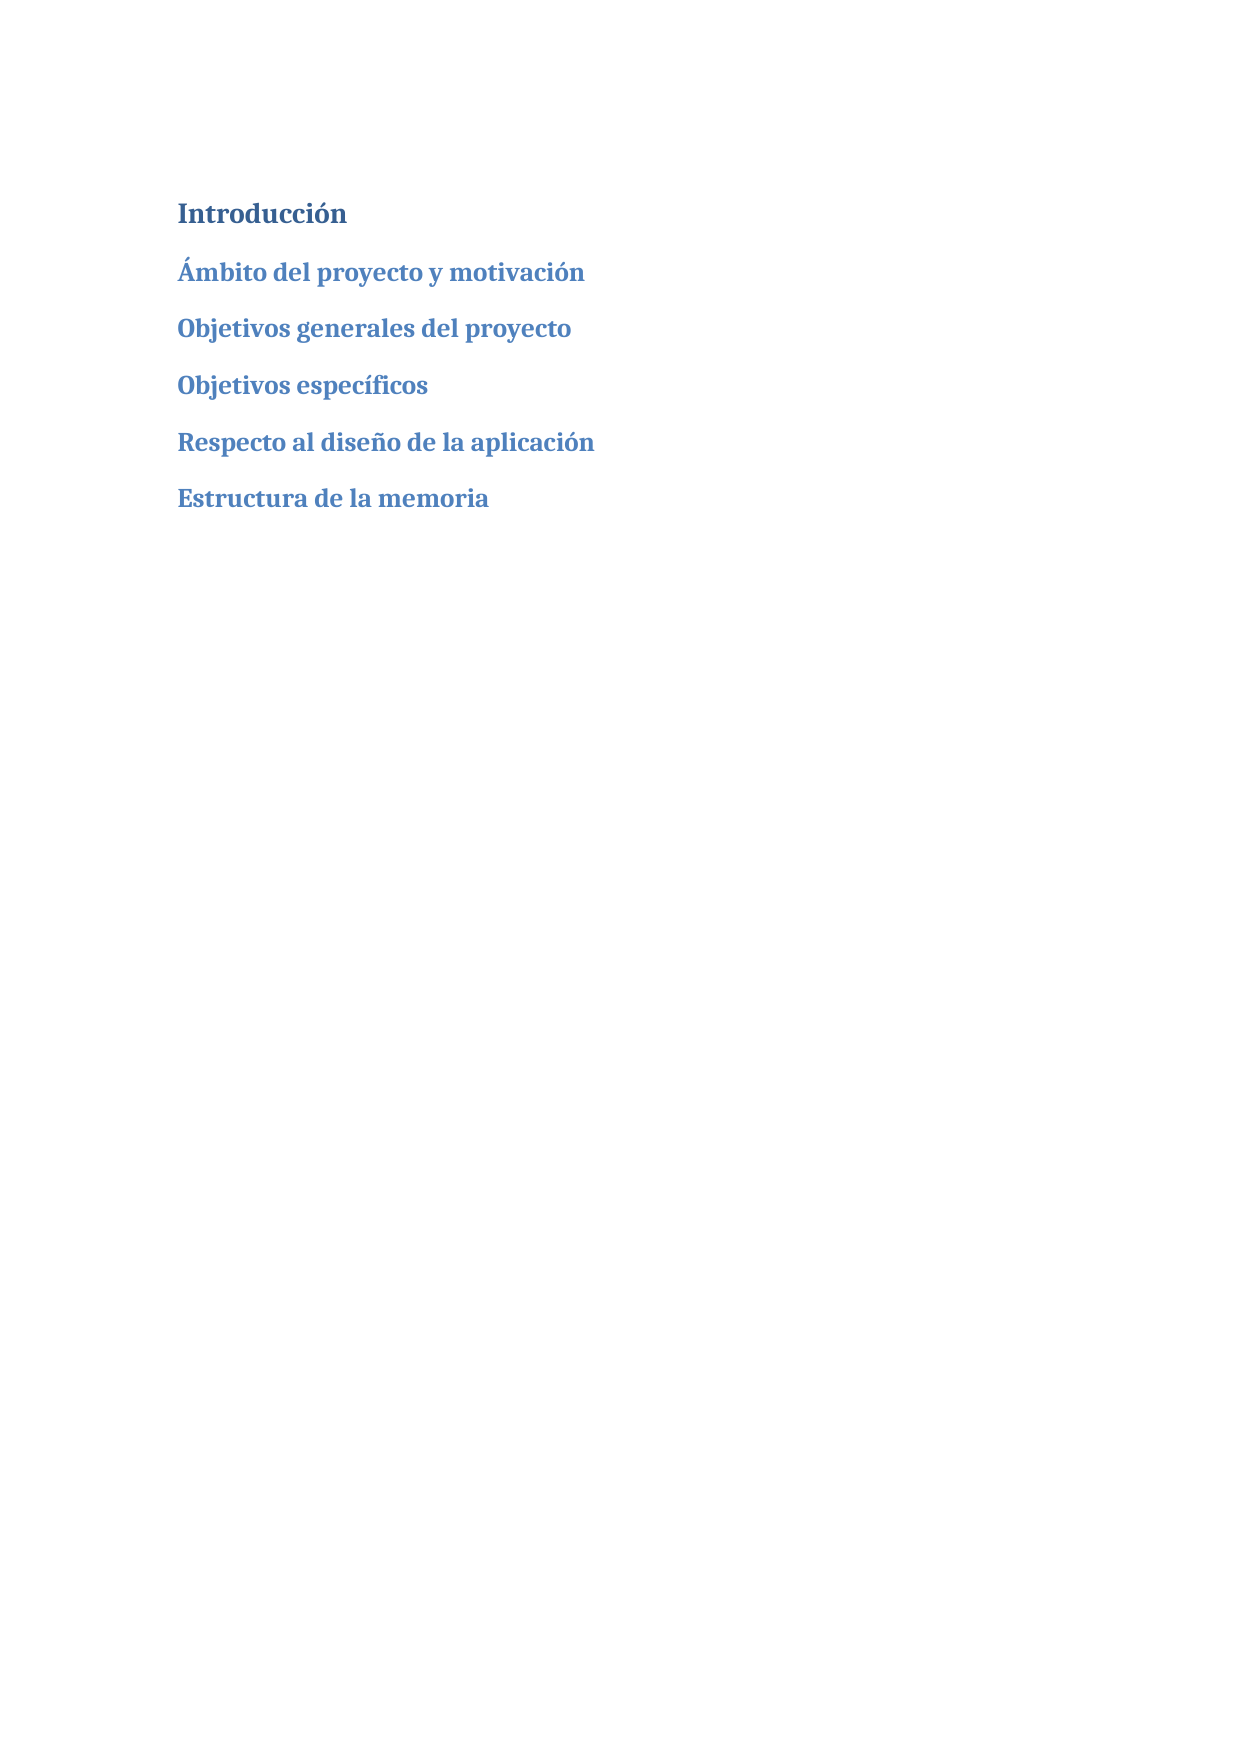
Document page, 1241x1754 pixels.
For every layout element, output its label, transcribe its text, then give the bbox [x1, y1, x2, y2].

subtitle Estructura de la memoria [177, 483, 1063, 514]
subtitle Objetivos específicos [177, 370, 1063, 401]
subtitle Objetivos generales del proyecto [177, 313, 1063, 345]
subtitle Respecto al diseño de la aplicación [177, 427, 1063, 458]
subtitle Ámbito del proyecto y motivación [177, 257, 1063, 288]
subtitle Introducción [177, 198, 1063, 231]
